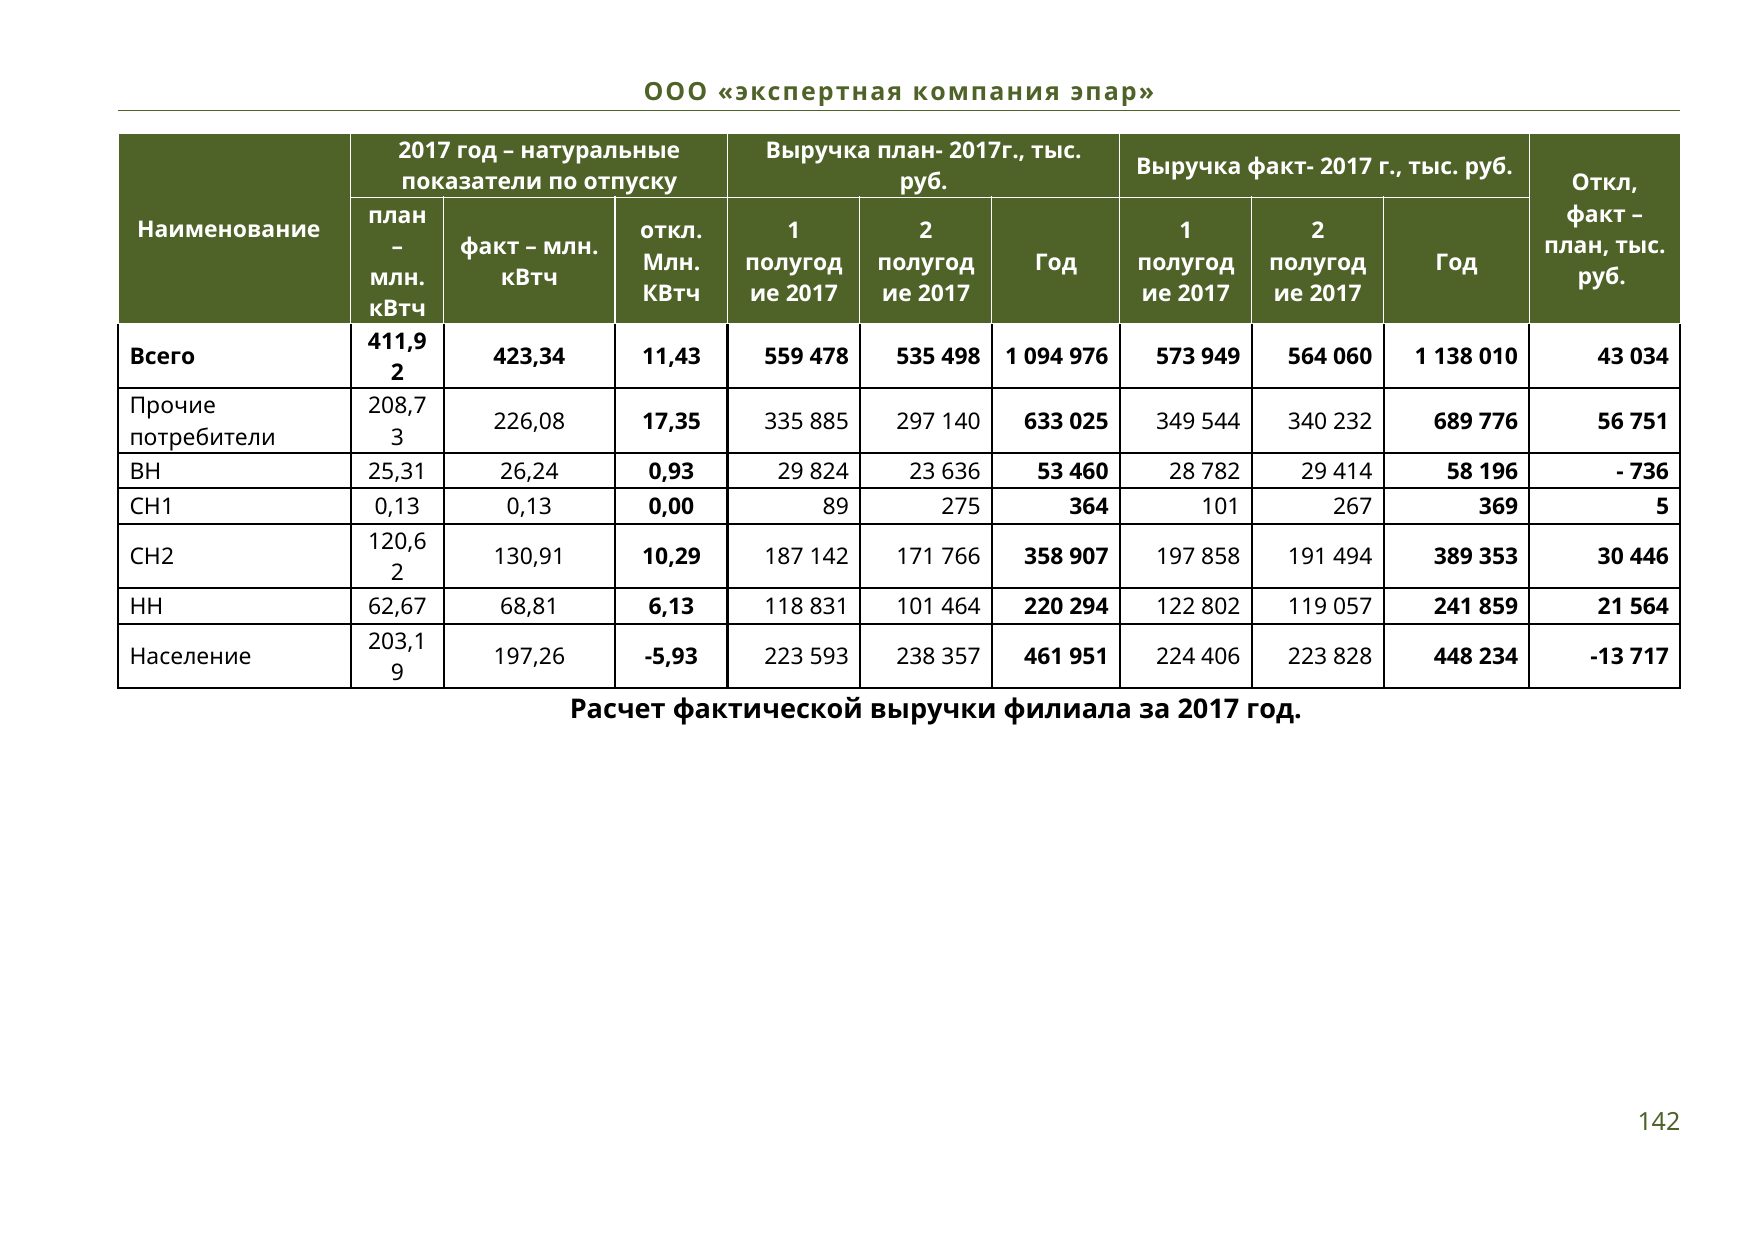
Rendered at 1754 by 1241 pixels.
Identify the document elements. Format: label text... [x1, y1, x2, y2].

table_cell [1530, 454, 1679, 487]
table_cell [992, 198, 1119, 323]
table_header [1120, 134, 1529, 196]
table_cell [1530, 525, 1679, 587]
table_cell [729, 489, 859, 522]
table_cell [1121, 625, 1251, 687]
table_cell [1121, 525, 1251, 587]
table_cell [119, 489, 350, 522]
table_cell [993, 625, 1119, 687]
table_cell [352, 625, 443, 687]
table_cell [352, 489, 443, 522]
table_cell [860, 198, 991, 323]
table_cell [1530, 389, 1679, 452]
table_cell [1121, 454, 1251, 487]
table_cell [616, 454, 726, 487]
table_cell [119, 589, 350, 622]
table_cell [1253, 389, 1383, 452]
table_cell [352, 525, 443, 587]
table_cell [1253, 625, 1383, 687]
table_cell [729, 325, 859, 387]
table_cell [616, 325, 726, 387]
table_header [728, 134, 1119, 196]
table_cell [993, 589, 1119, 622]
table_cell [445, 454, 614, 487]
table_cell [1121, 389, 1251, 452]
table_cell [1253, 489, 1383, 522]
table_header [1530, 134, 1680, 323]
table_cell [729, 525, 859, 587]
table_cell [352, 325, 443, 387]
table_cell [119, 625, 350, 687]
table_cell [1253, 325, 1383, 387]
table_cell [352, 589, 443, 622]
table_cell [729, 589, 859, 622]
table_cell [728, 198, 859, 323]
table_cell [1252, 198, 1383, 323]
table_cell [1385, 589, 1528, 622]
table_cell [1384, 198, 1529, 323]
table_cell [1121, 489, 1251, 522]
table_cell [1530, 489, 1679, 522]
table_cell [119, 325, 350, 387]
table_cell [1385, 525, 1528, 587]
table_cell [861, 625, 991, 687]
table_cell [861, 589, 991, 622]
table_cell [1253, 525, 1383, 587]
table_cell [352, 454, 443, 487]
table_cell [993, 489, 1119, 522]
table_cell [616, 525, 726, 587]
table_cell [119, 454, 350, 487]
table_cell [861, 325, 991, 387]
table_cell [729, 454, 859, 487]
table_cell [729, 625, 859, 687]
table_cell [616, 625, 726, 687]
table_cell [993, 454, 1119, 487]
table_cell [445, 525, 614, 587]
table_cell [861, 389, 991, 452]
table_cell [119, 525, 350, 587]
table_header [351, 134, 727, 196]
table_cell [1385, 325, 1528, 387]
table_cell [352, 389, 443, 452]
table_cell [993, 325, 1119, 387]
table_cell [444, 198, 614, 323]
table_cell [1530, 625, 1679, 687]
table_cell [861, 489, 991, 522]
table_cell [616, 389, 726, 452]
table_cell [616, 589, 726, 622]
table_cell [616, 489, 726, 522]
text Расчет фактической выручки филиала за 2017 год. [118, 689, 1680, 726]
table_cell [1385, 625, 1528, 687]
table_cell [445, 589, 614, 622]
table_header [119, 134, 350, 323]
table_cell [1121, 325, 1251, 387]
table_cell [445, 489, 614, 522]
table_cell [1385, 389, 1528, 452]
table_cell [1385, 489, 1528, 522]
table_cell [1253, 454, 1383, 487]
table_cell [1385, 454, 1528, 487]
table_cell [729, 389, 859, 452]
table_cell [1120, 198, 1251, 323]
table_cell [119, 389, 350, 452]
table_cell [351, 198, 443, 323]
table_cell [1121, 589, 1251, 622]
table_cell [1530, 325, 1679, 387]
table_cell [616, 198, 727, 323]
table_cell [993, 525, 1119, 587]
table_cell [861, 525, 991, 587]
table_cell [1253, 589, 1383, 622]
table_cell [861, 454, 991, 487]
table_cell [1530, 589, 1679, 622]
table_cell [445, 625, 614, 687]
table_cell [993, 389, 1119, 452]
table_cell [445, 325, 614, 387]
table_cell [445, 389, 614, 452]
